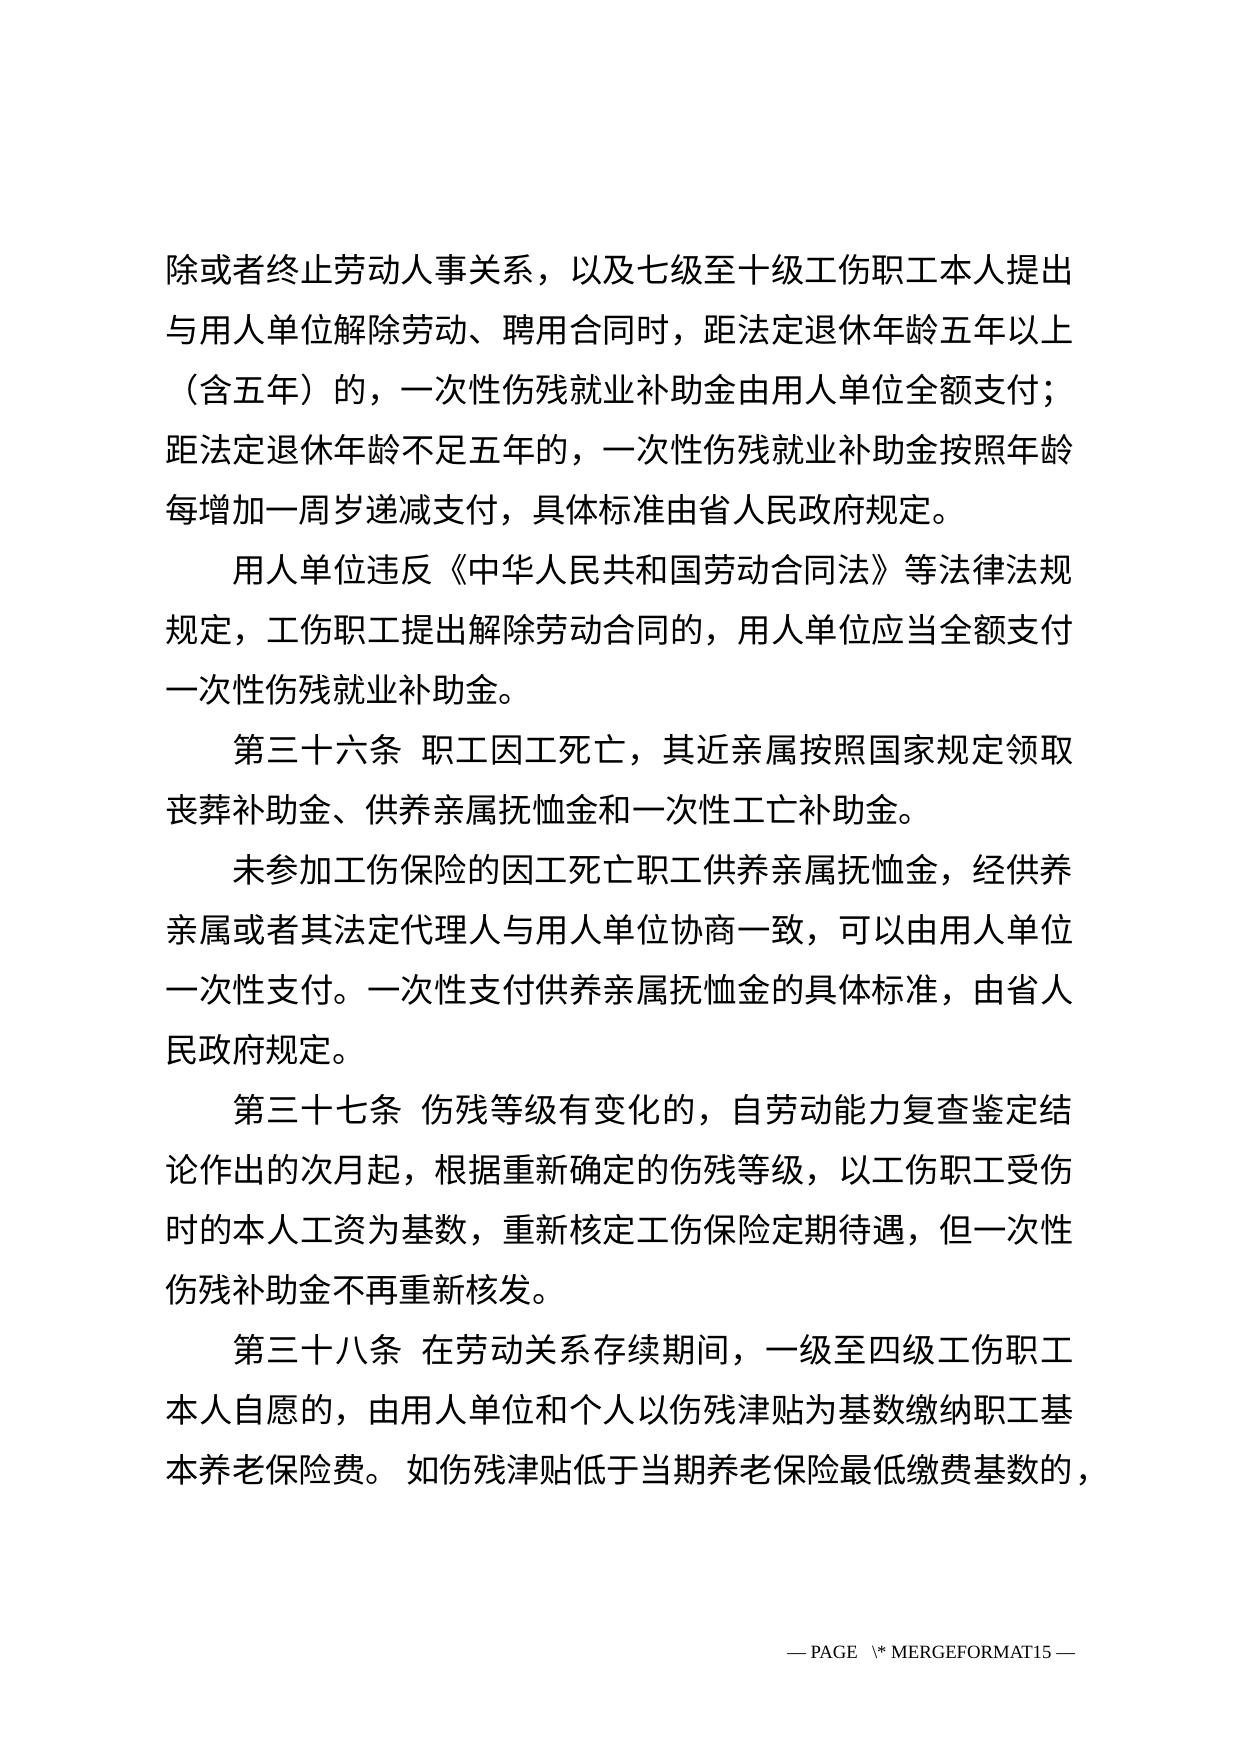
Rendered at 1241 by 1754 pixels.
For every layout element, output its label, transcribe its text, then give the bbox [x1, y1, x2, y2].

text 第三十七条 伤残等级有变化的，自劳动能力复查鉴定结论作出的次月起，根据重新确定的伤残等级，以工伤职工受伤时的本人工资为基数，重新核定工伤保险定期待遇，但一次性伤残补助金不再重新核发。 [165, 1075, 1075, 1315]
text 用人单位违反《中华人民共和国劳动合同法》等法律法规规定，工伤职工提出解除劳动合同的，用人单位应当全额支付一次性伤残就业补助金。 [165, 535, 1075, 715]
text 第三十六条 职工因工死亡，其近亲属按照国家规定领取丧葬补助金、供养亲属抚恤金和一次性工亡补助金。 [165, 715, 1075, 835]
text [165, 1315, 1075, 1495]
text 未参加工伤保险的因工死亡职工供养亲属抚恤金，经供养亲属或者其法定代理人与用人单位协商一致，可以由用人单位一次性支付。一次性支付供养亲属抚恤金的具体标准，由省人民政府规定。 [165, 835, 1075, 1075]
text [165, 235, 1075, 535]
